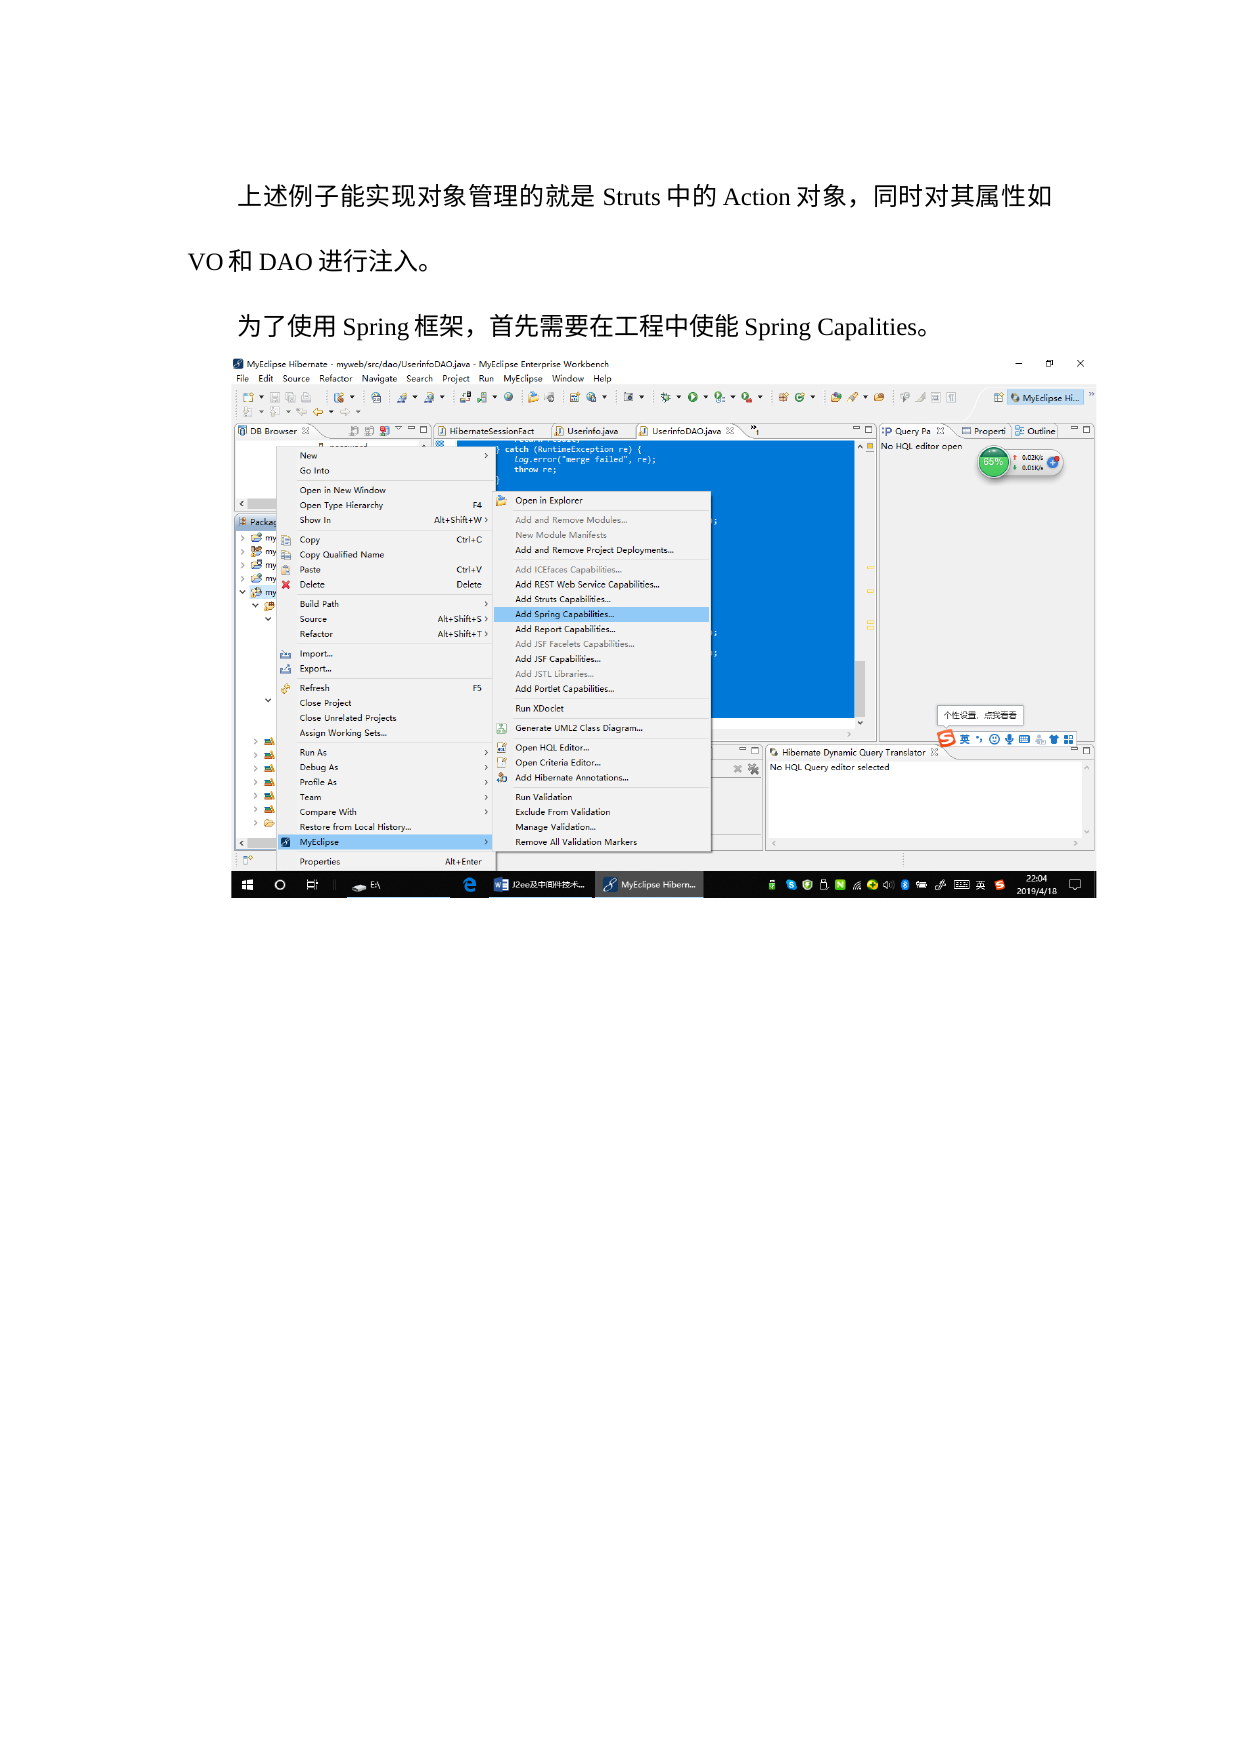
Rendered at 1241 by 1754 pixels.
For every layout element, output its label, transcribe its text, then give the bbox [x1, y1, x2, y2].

picture [231, 357, 1097, 898]
text 为了使用Spring框架，首先需要在工程中使能Spring Capalities。 [187, 292, 1053, 357]
text 上述例子能实现对象管理的就是Struts中的Action对象，同时对其属性如VO和DAO进行注入。 [187, 162, 1053, 292]
